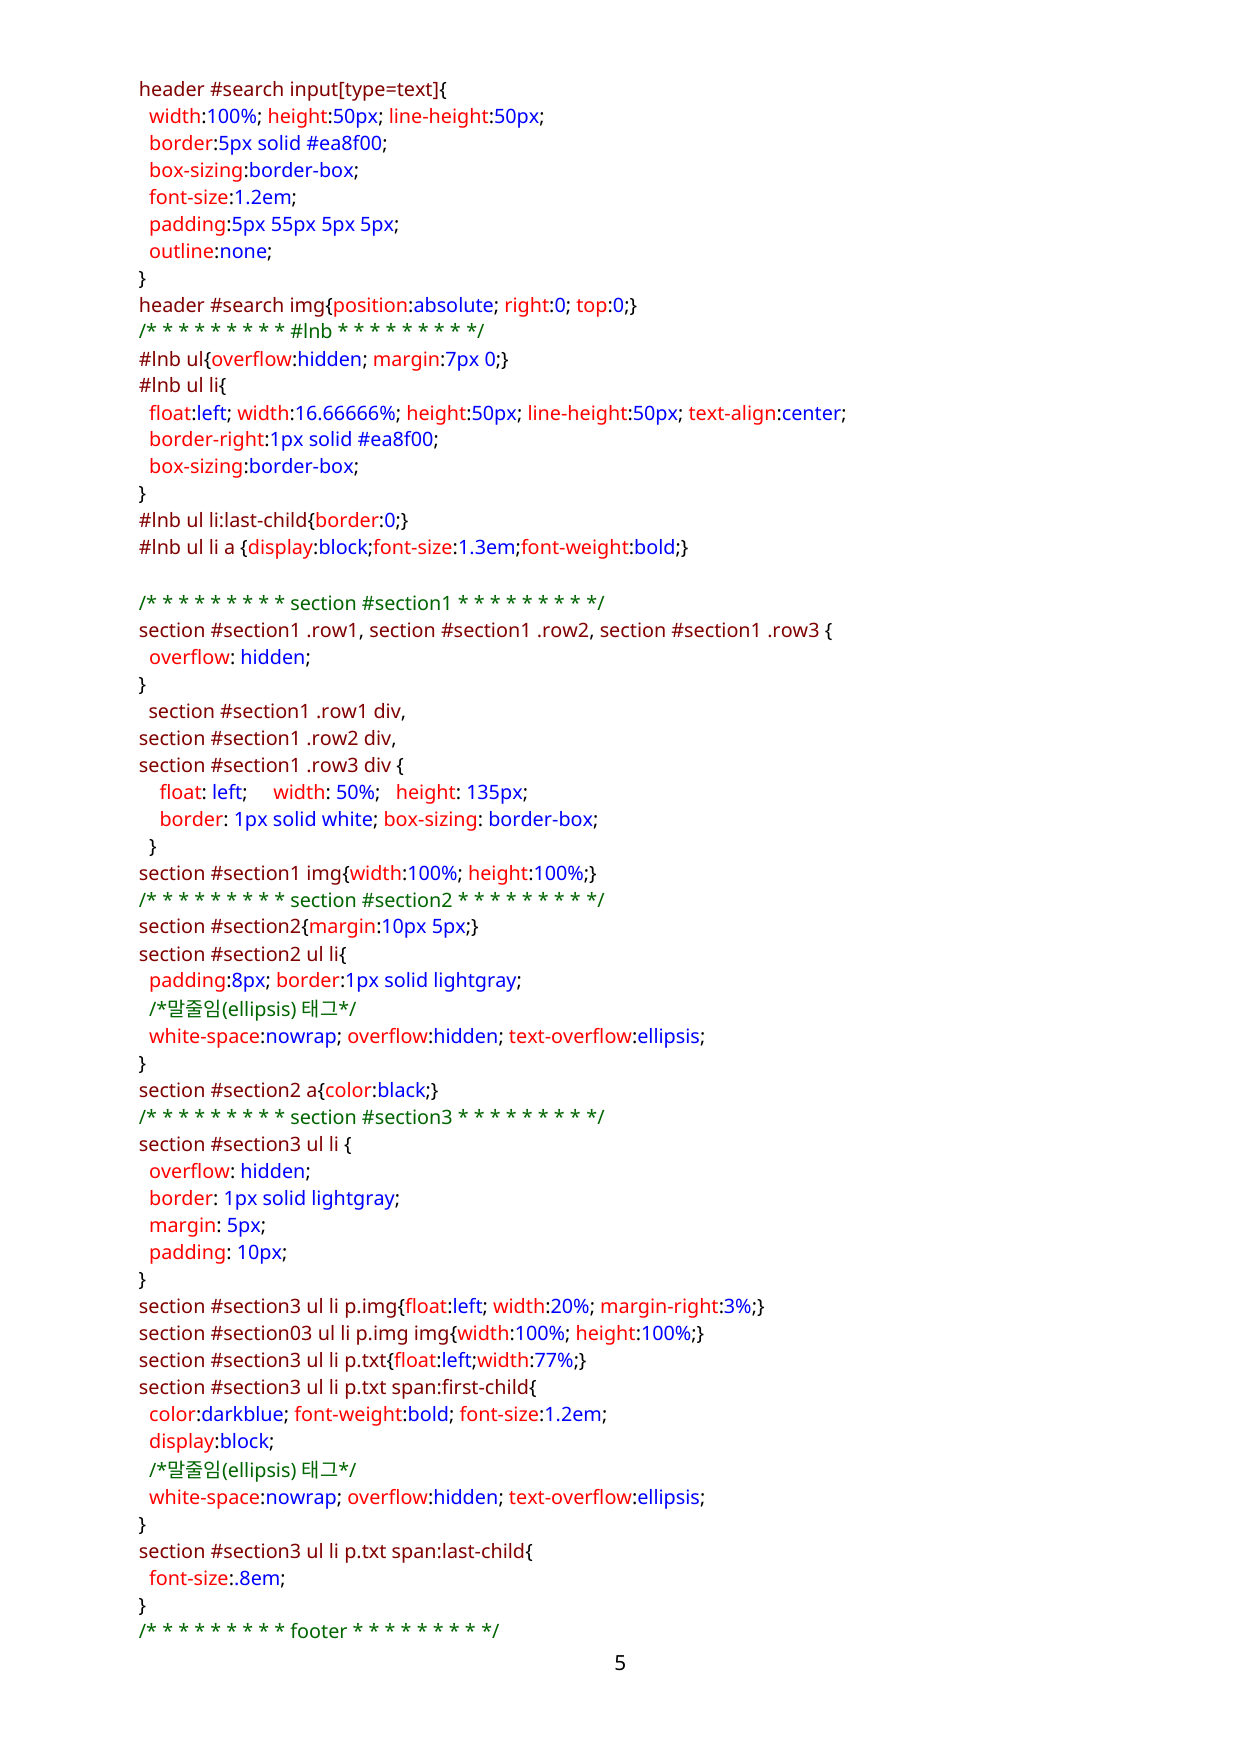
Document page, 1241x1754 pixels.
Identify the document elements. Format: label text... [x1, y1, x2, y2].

text /* * * * * * * * * section #section2 * * * * * * * * */ [118, 886, 1122, 913]
text section #section3 ul li p.txt{float:left;width:77%;} [118, 1346, 1122, 1373]
text header #search input[type=text]{ [118, 75, 1122, 102]
text section #section03 ul li p.img img{width:100%; height:100%;} [118, 1319, 1122, 1346]
text /*말줄임(ellipsis) 태그*/ [118, 994, 1122, 1022]
text box-sizing:border-box; [118, 453, 1122, 480]
text #lnb ul li a {display:block;font-size:1.3em;font-weight:bold;} [118, 534, 1122, 561]
text #lnb ul li:last-child{border:0;} [118, 507, 1122, 534]
text /* * * * * * * * * section #section3 * * * * * * * * */ [118, 1103, 1122, 1130]
text header #search img{position:absolute; right:0; top:0;} [118, 291, 1122, 318]
text border: 1px solid lightgray; [118, 1184, 1122, 1211]
text float: left; width: 50%; height: 135px; [118, 778, 1122, 805]
text padding: 10px; [118, 1238, 1122, 1265]
text section #section1 .row1 div, [118, 697, 1122, 724]
text box-sizing:border-box; [118, 156, 1122, 183]
text } [118, 670, 1122, 697]
text font-size:1.2em; [118, 183, 1122, 210]
text width:100%; height:50px; line-height:50px; [118, 102, 1122, 129]
text overflow: hidden; [118, 1157, 1122, 1184]
text #lnb ul li{ [118, 372, 1122, 399]
text } [118, 264, 1122, 291]
text white-space:nowrap; overflow:hidden; text-overflow:ellipsis; [118, 1022, 1122, 1049]
text section #section1 img{width:100%; height:100%;} [118, 859, 1122, 886]
text section #section1 .row2 div, [118, 724, 1122, 751]
text border: 1px solid white; box-sizing: border-box; [118, 805, 1122, 832]
text margin: 5px; [118, 1211, 1122, 1238]
text border:5px solid #ea8f00; [118, 129, 1122, 156]
text outline:none; [118, 237, 1122, 264]
text section #section3 ul li p.txt span:last-child{ [118, 1537, 1122, 1564]
text /* * * * * * * * * footer * * * * * * * * */ [118, 1618, 1122, 1645]
text white-space:nowrap; overflow:hidden; text-overflow:ellipsis; [118, 1483, 1122, 1510]
text padding:8px; border:1px solid lightgray; [118, 967, 1122, 994]
text } [118, 832, 1122, 859]
text overflow: hidden; [118, 643, 1122, 670]
text border-right:1px solid #ea8f00; [118, 426, 1122, 453]
text float:left; width:16.66666%; height:50px; line-height:50px; text-align:center; [118, 399, 1122, 426]
text } [118, 1265, 1122, 1292]
text } [118, 1049, 1122, 1076]
text font-size:.8em; [118, 1564, 1122, 1591]
text padding:5px 55px 5px 5px; [118, 210, 1122, 237]
text /* * * * * * * * * #lnb * * * * * * * * */ [118, 318, 1122, 345]
text /*말줄임(ellipsis) 태그*/ [118, 1454, 1122, 1483]
text section #section1 .row1, section #section1 .row2, section #section1 .row3 { [118, 616, 1122, 643]
text section #section2 a{color:black;} [118, 1076, 1122, 1103]
text section #section3 ul li p.img{float:left; width:20%; margin-right:3%;} [118, 1292, 1122, 1319]
text color:darkblue; font-weight:bold; font-size:1.2em; [118, 1400, 1122, 1427]
text } [118, 1591, 1122, 1618]
text /* * * * * * * * * section #section1 * * * * * * * * */ [118, 589, 1122, 616]
text } [118, 1510, 1122, 1537]
text #lnb ul{overflow:hidden; margin:7px 0;} [118, 345, 1122, 372]
text section #section3 ul li p.txt span:first-child{ [118, 1373, 1122, 1400]
text section #section2{margin:10px 5px;} [118, 913, 1122, 940]
text display:block; [118, 1427, 1122, 1454]
text } [118, 480, 1122, 507]
text section #section1 .row3 div { [118, 751, 1122, 778]
text section #section2 ul li{ [118, 940, 1122, 967]
text section #section3 ul li { [118, 1130, 1122, 1157]
